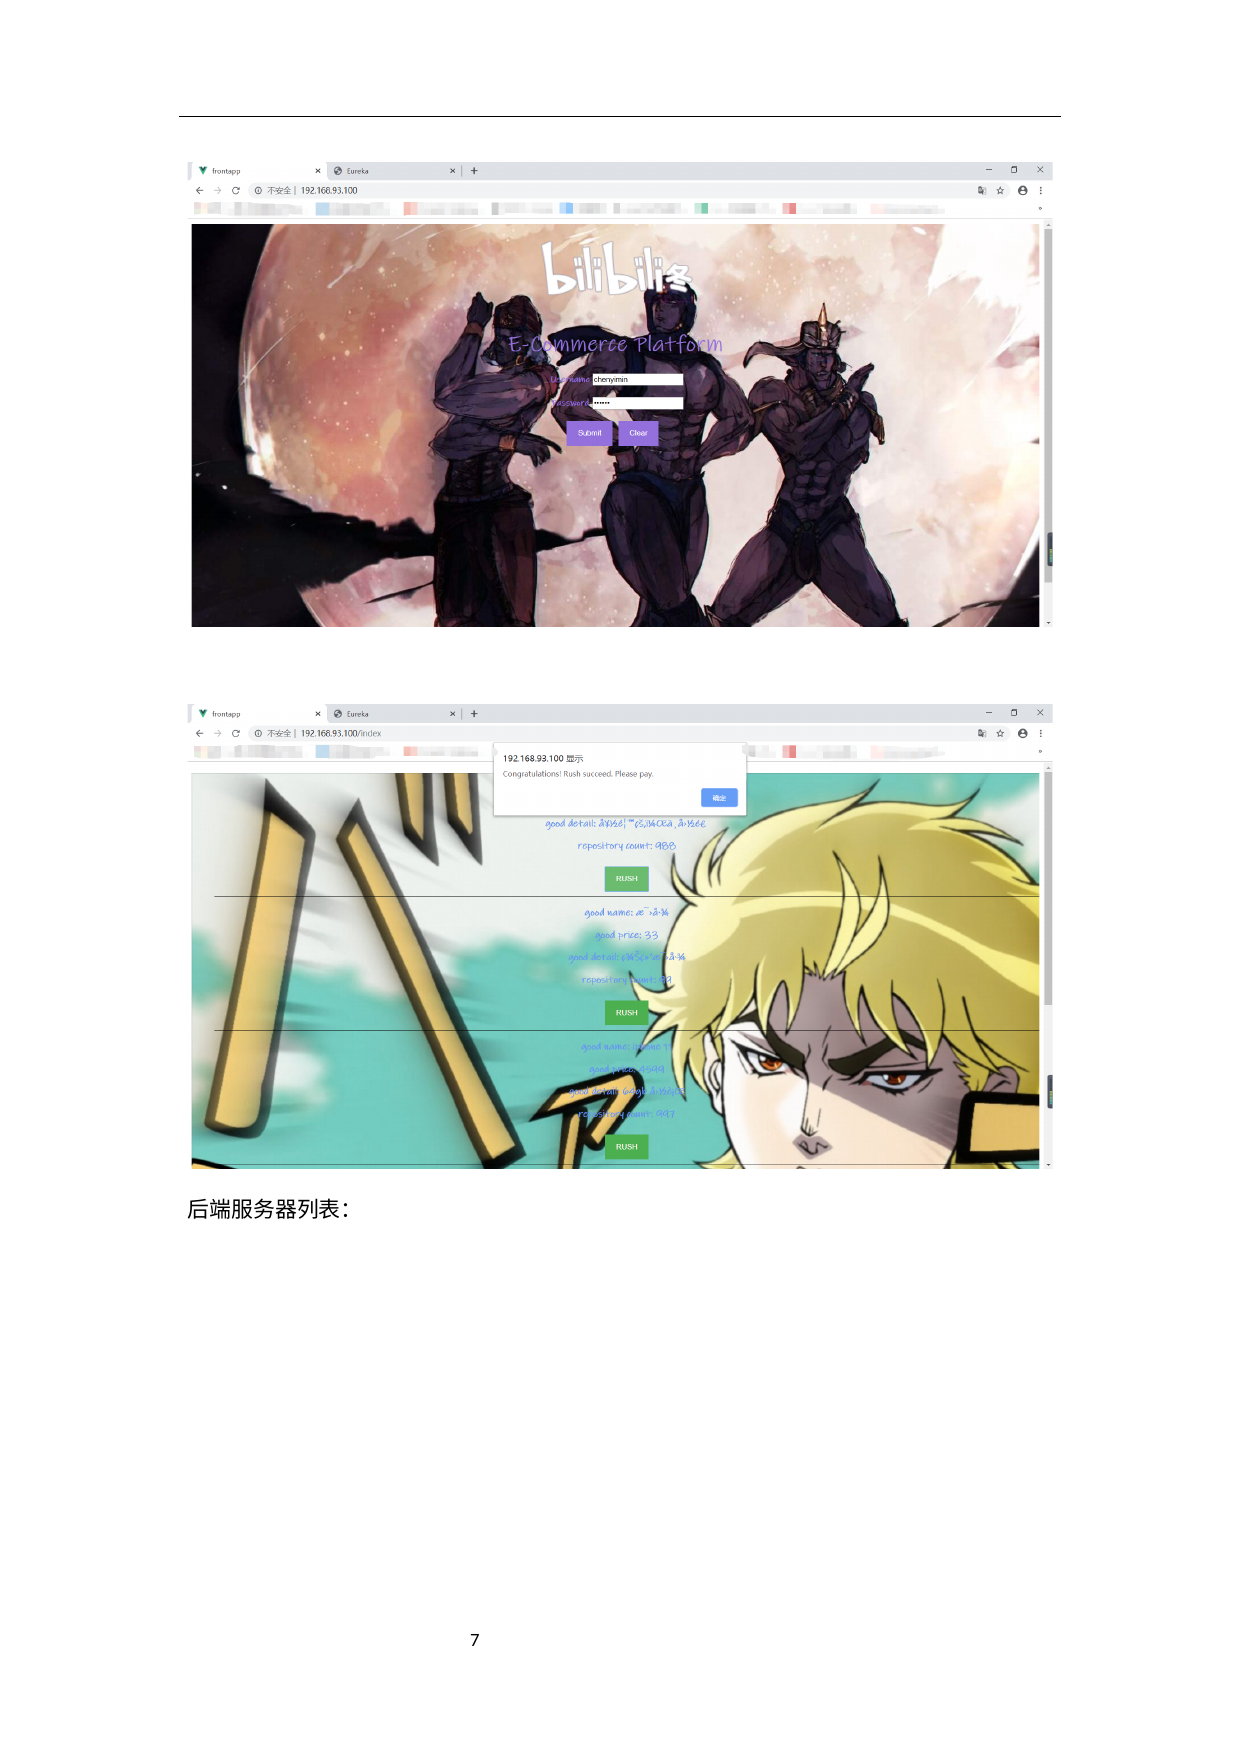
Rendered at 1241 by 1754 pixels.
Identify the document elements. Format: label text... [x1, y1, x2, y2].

text 后端服务器列表： [187, 1192, 1053, 1224]
picture [187, 162, 1053, 627]
picture [187, 704, 1053, 1169]
